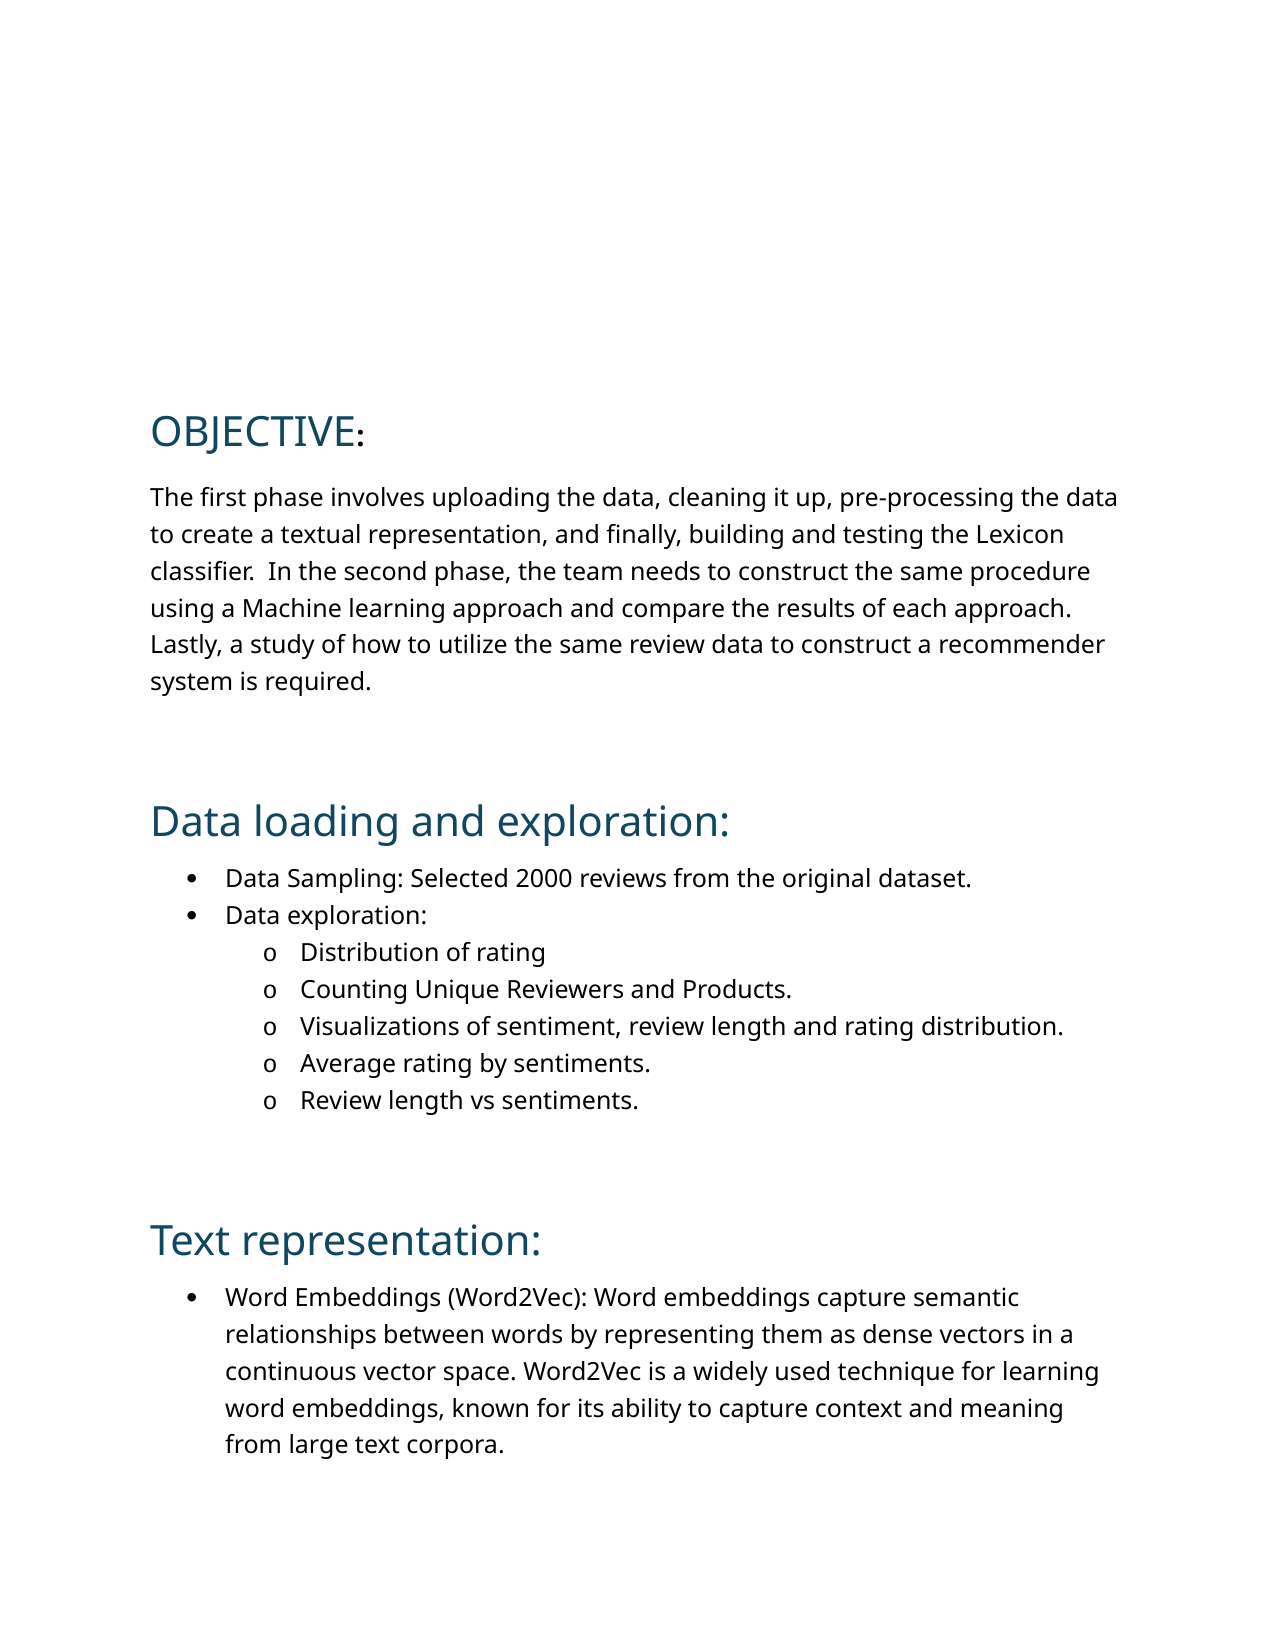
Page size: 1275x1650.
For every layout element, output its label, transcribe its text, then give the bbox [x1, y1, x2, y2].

list Word Embeddings (Word2Vec): Word embeddings capture semantic relationships between words by representing them as dense vectors in a continuous vector space. Word2Vec is a widely used technique for learning word embeddings, known for its ability to capture context and meaning from large text corpora. [187, 1280, 1125, 1461]
list Distribution of rating [262, 935, 1125, 969]
subtitle Text representation: [150, 1211, 1125, 1267]
list Average rating by sentiments. [262, 1046, 1125, 1080]
text The first phase involves uploading the data, cleaning it up, pre-processing the data to create a textual representation, and finally, building and testing the Lexicon classifier. In the second phase, the team needs to construct the same procedure using a Machine learning approach and compare the results of each approach. Lastly, a study of how to utilize the same review data to construct a recommender system is required. [150, 480, 1125, 698]
list Data exploration: [187, 898, 1125, 932]
list Review length vs sentiments. [262, 1083, 1125, 1117]
list Data Sampling: Selected 2000 reviews from the original dataset. [187, 861, 1125, 895]
list Counting Unique Reviewers and Products. [262, 972, 1125, 1006]
list Visualizations of sentiment, review length and rating distribution. [262, 1009, 1125, 1043]
text OBJECTIVE: [150, 402, 1125, 459]
subtitle Data loading and exploration: [150, 792, 1125, 848]
